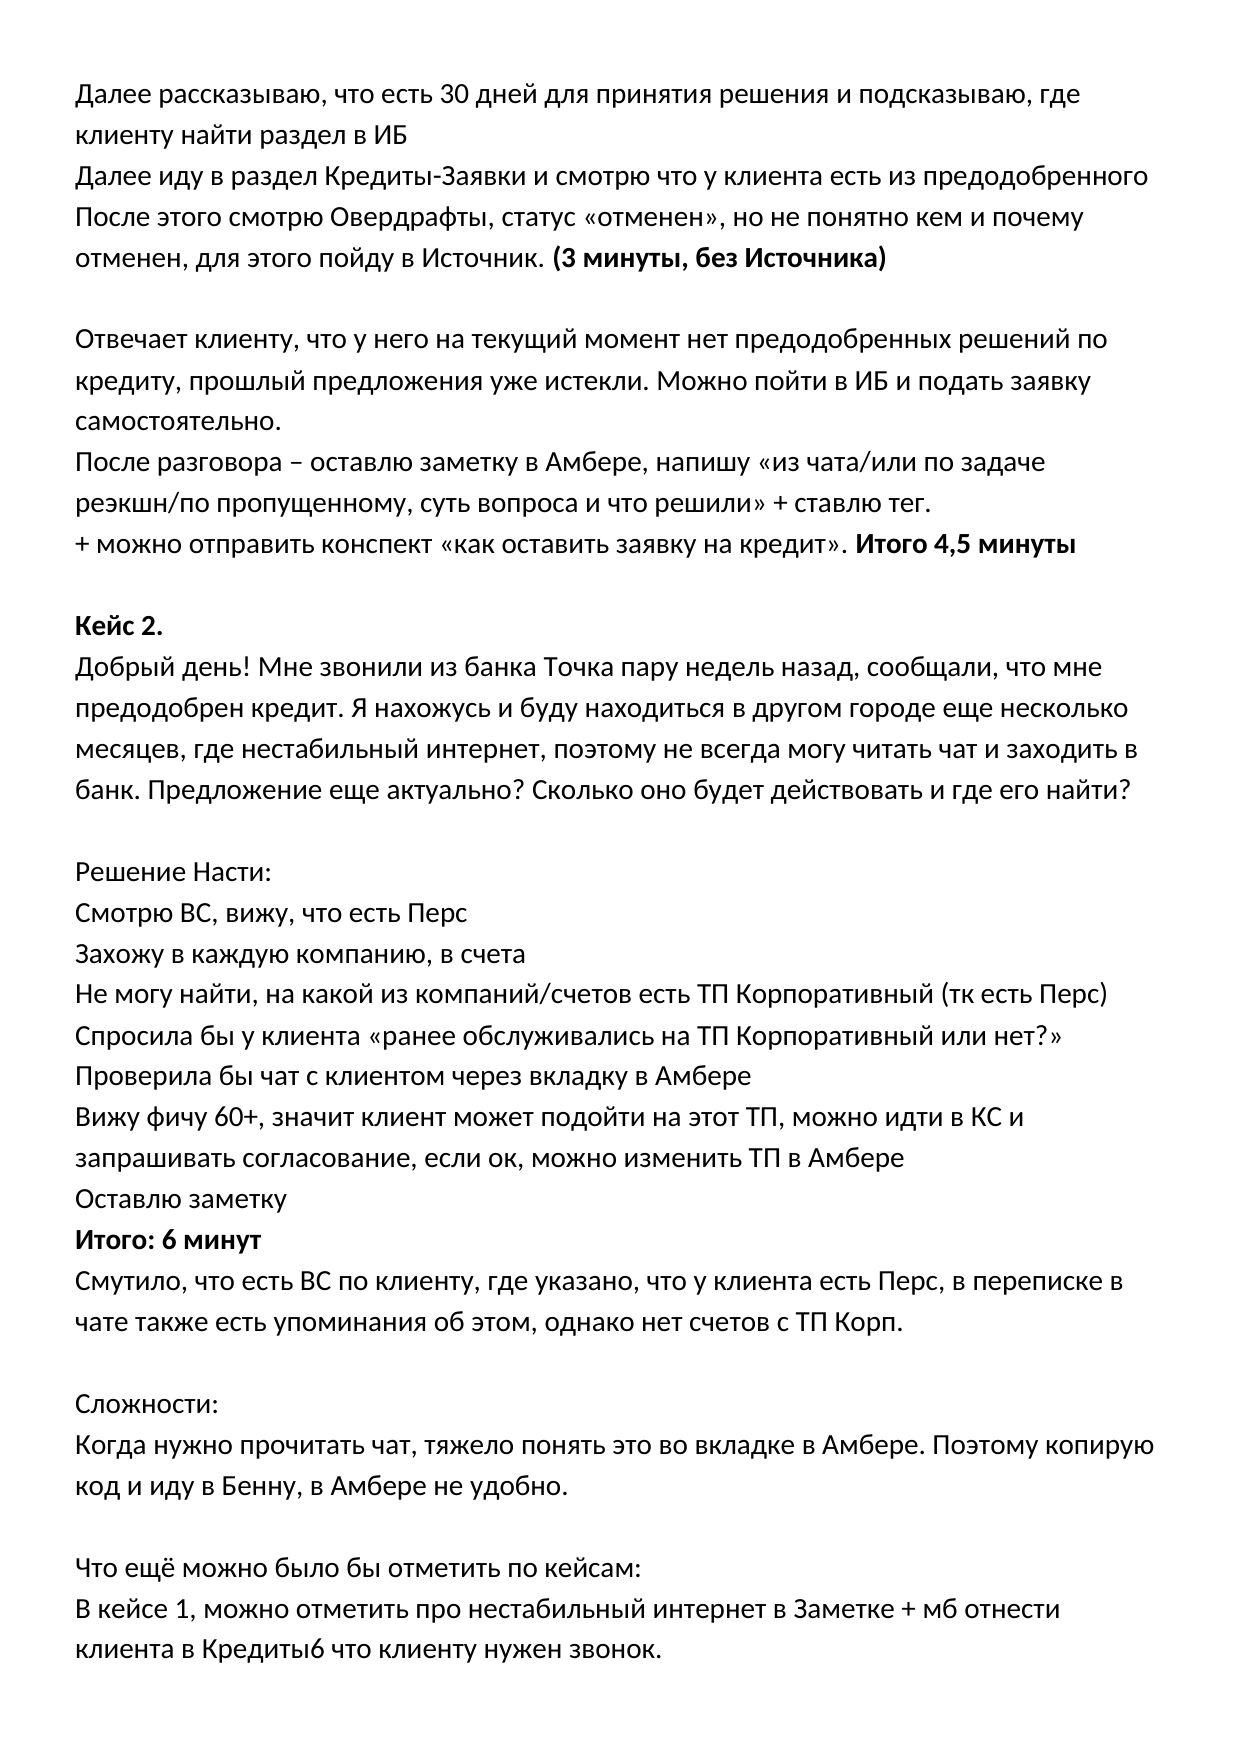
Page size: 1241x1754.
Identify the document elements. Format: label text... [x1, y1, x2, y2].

text Отвечает клиенту, что у него на текущий момент нет предодобренных решений по кредиту, прошлый предложения уже истекли. Можно пойти в ИБ и подать заявку самостоятельно. [75, 321, 1165, 438]
text Добрый день! Мне звонили из банка Точка пару недель назад, сообщали, что мне предодобрен кредит. Я нахожусь и буду находиться в другом городе еще несколько месяцев, где нестабильный интернет, поэтому не всегда могу читать чат и заходить в банк. Предложение еще актуально? Сколько оно будет действовать и где его найти? [75, 648, 1165, 807]
text Что ещё можно было бы отметить по кейсам: [75, 1549, 1165, 1584]
text Сложности: Когда нужно прочитать чат, тяжело понять это во вкладке в Амбере. Поэтому копирую код и иду в Бенну, в Амбере не удобно. [75, 1385, 1165, 1502]
text Кейс 2. [75, 607, 1165, 643]
text Вижу фичу 60+, значит клиент может подойти на этот ТП, можно идти в КС и запрашивать согласование, если ок, можно изменить ТП в Амбере Оставлю заметку [75, 1098, 1165, 1216]
text Спросила бы у клиента «ранее обслуживались на ТП Корпоративный или нет?» [75, 1017, 1165, 1052]
text После разговора – оставлю заметку в Амбере, напишу «из чата/или по задаче реэкшн/по пропущенному, суть вопроса и что решили» + ставлю тег. [75, 443, 1165, 520]
text Смотрю ВС, вижу, что есть Перс [75, 894, 1165, 929]
text Проверила бы чат с клиентом через вкладку в Амбере [75, 1057, 1165, 1093]
text Решение Насти: [75, 853, 1165, 888]
text Итого: 6 минут [75, 1221, 1165, 1257]
text Захожу в каждую компанию, в счета [75, 935, 1165, 970]
text Смутило, что есть ВС по клиенту, где указано, что у клиента есть Перс, в переписке в чате также есть упоминания об этом, однако нет счетов с ТП Корп. [75, 1262, 1165, 1339]
text В кейсе 1, можно отметить про нестабильный интернет в Заметке + мб отнести клиента в Кредиты6 что клиенту нужен звонок. [75, 1590, 1165, 1666]
text + можно отправить конспект «как оставить заявку на кредит». Итого 4,5 минуты [75, 525, 1165, 561]
text После этого смотрю Овердрафты, статус «отменен», но не понятно кем и почему отменен, для этого пойду в Источник. (3 минуты, без Источника) [75, 198, 1165, 274]
text Далее иду в раздел Кредиты-Заявки и смотрю что у клиента есть из предодобренного [75, 157, 1165, 192]
text Не могу найти, на какой из компаний/счетов есть ТП Корпоративный (тк есть Перс) [75, 976, 1165, 1011]
text Далее рассказываю, что есть 30 дней для принятия решения и подсказываю, где клиенту найти раздел в ИБ [75, 75, 1165, 152]
